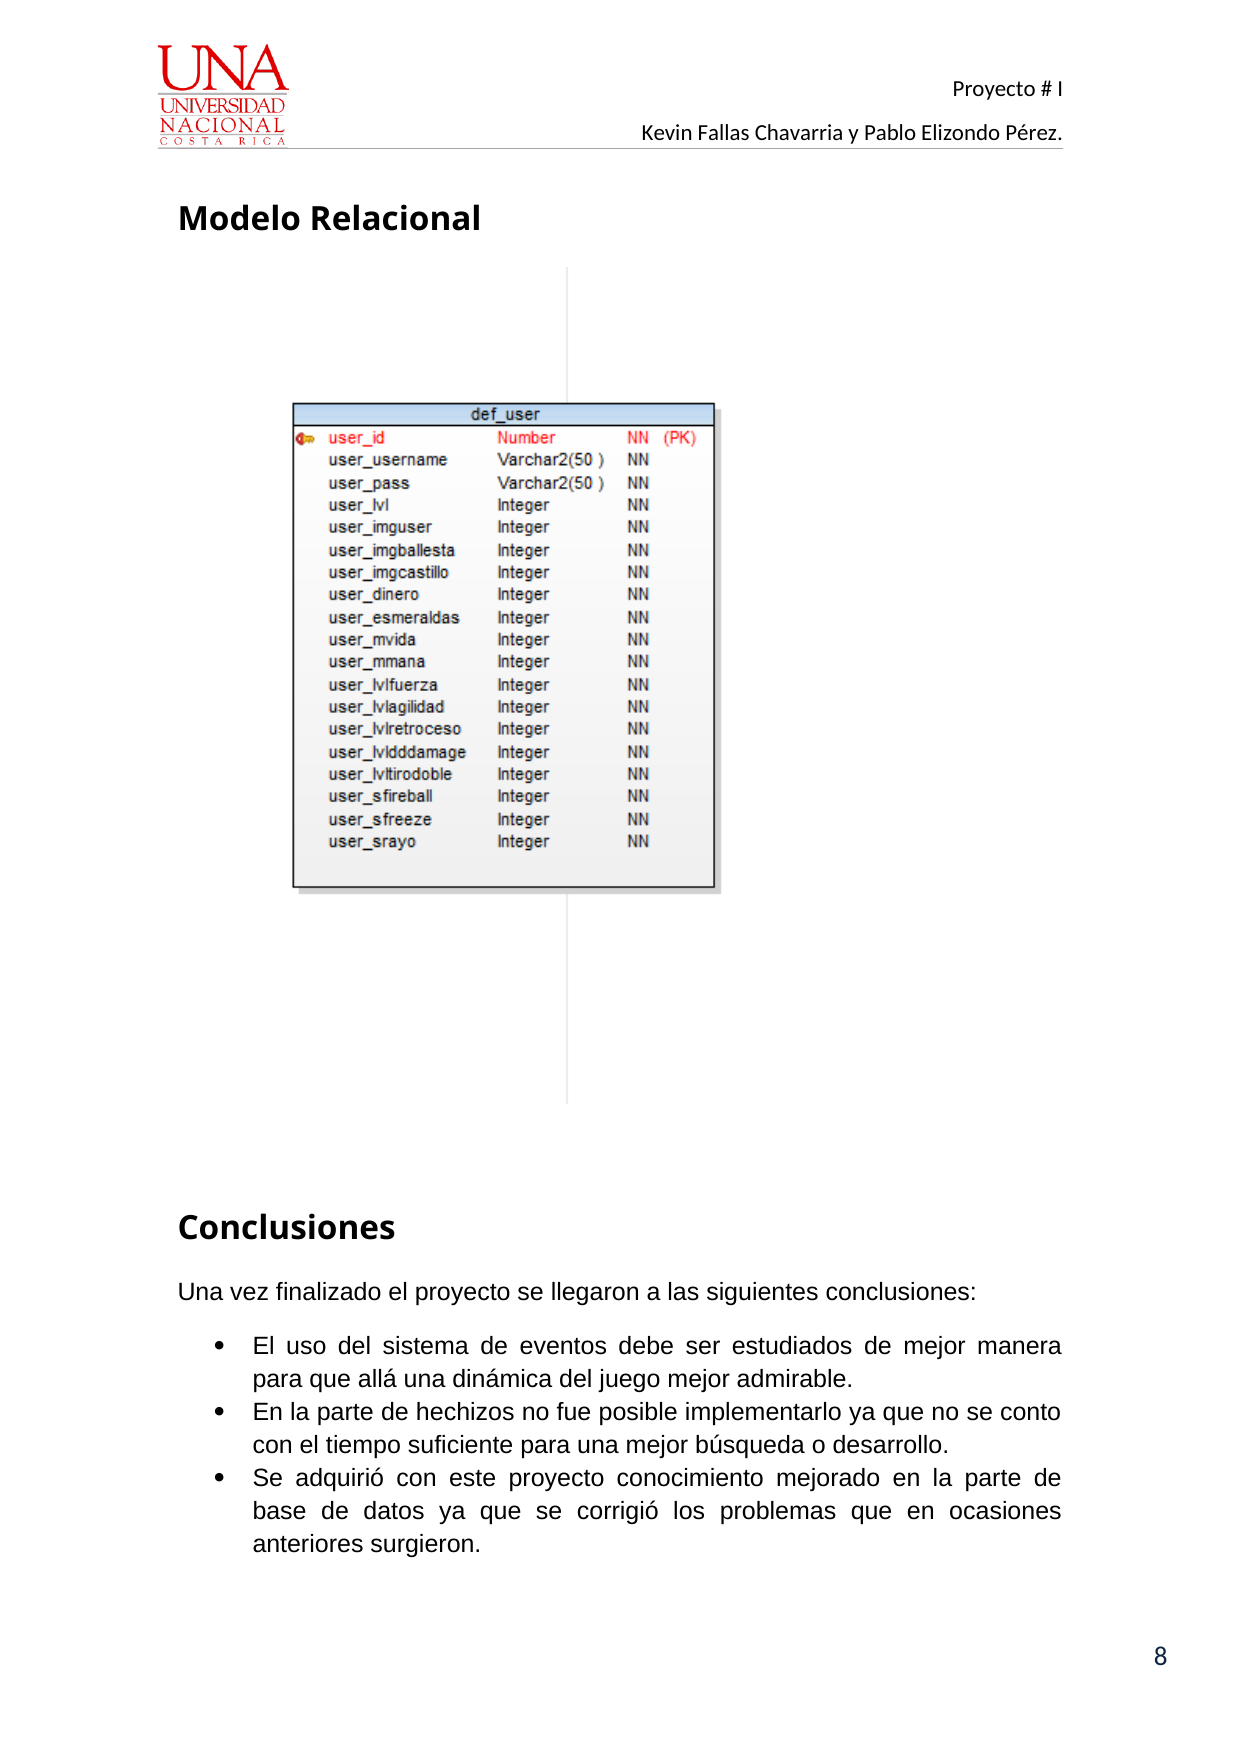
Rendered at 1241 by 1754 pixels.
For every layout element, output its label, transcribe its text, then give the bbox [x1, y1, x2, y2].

picture [157, 44, 289, 149]
text Modelo Relacional [177, 194, 1063, 240]
list El uso del sistema de eventos debe ser estudiados de mejor manera para que allá una dinámica del juego mejor admirable. [215, 1331, 1063, 1393]
picture [177, 267, 845, 1104]
list Se adquirió con este proyecto conocimiento mejorado en la parte de base de datos ya que se corrigió los problemas que en ocasiones anteriores surgieron. [215, 1463, 1063, 1558]
list En la parte de hechizos no fue posible implementarlo ya que no se conto con el tiempo suficiente para una mejor búsqueda o desarrollo. [215, 1397, 1063, 1459]
text Una vez finalizado el proyecto se llegaron a las siguientes conclusiones: [177, 1277, 1063, 1306]
text Conclusiones [177, 1204, 1063, 1249]
